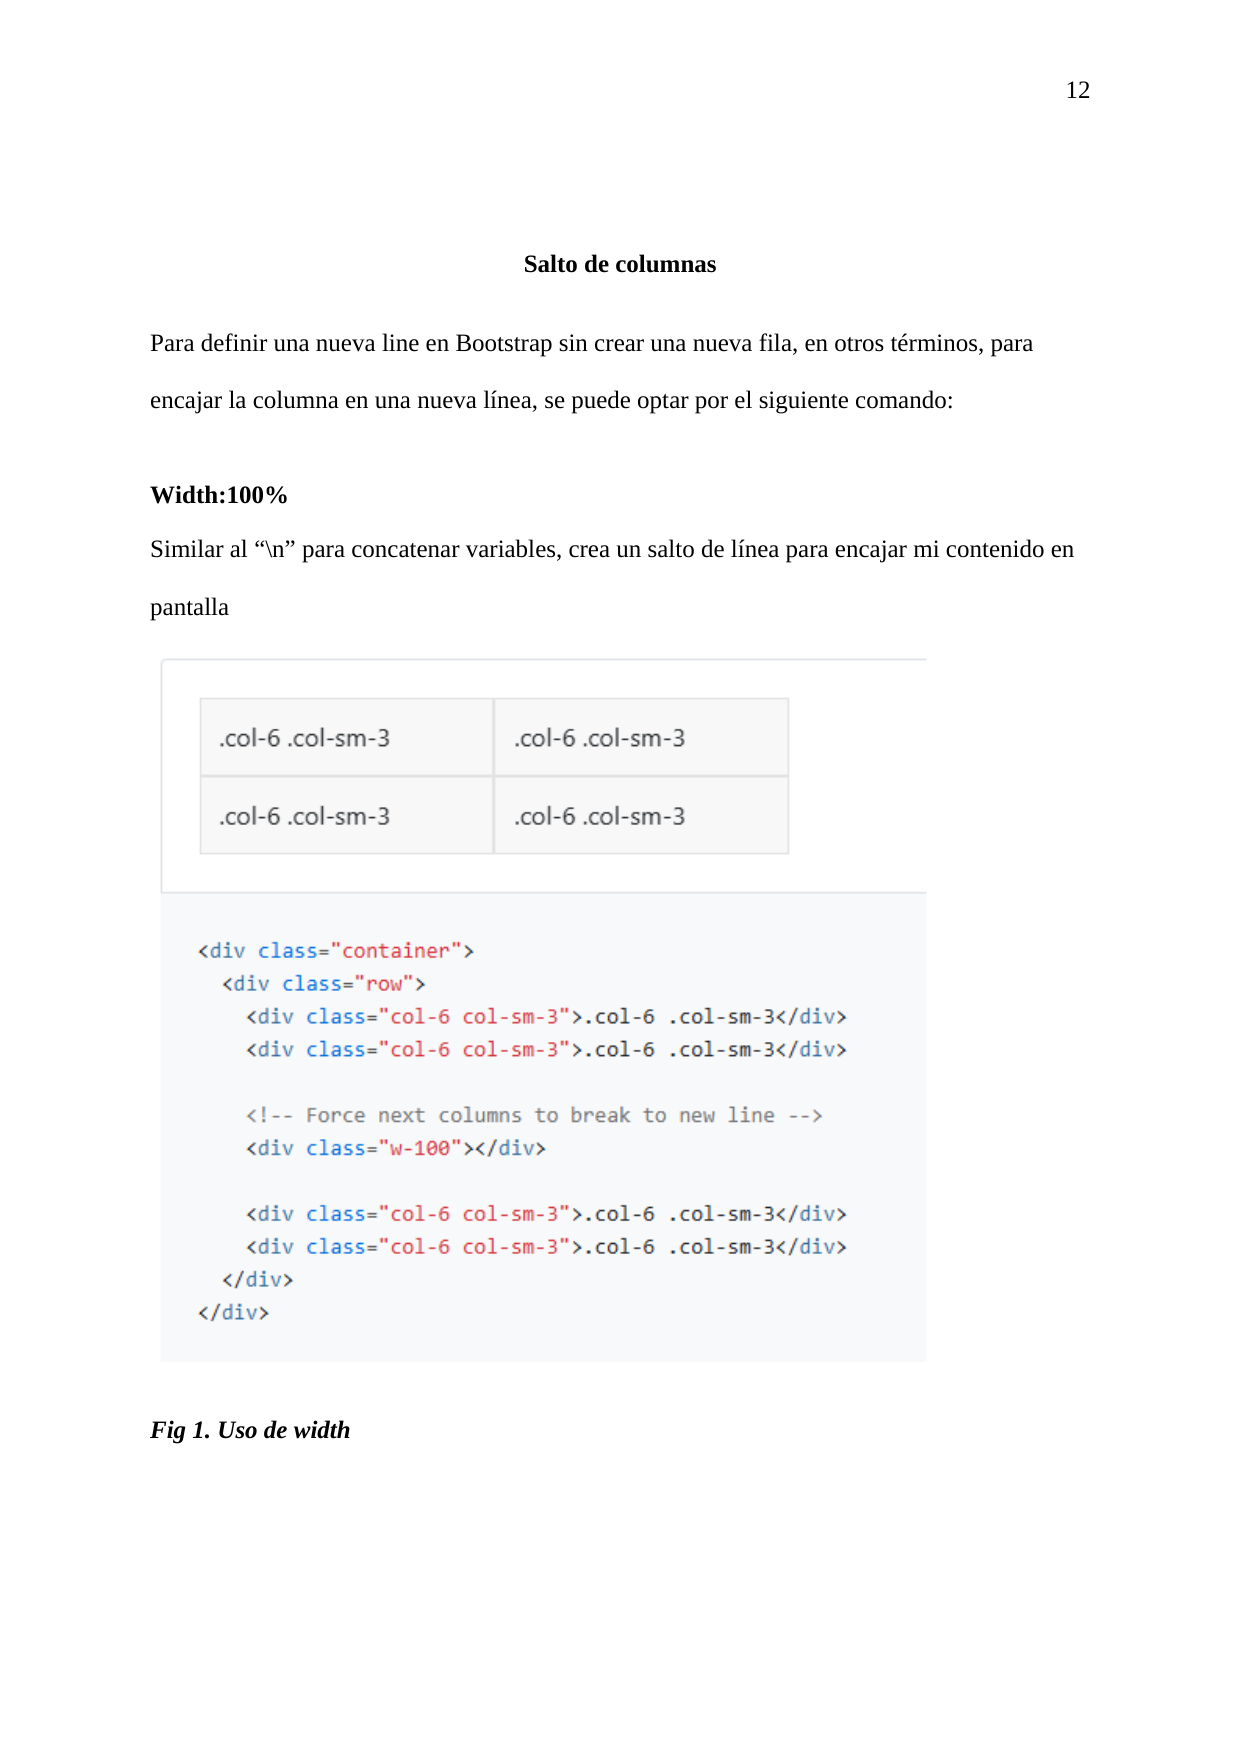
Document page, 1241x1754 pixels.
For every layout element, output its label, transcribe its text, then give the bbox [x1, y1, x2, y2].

picture [150, 649, 927, 1362]
text Width:100% [150, 480, 1090, 509]
text Fig 1. Uso de width [150, 1415, 1090, 1444]
text Salto de columnas [150, 249, 1090, 278]
text Similar al “\n” para concatenar variables, crea un salto de línea para encajar mi contenido en pantalla [150, 534, 1090, 620]
text Para definir una nueva line en Bootstrap sin crear una nueva fila, en otros términos, para encajar la columna en una nueva línea, se puede optar por el siguiente comando: [150, 328, 1090, 414]
